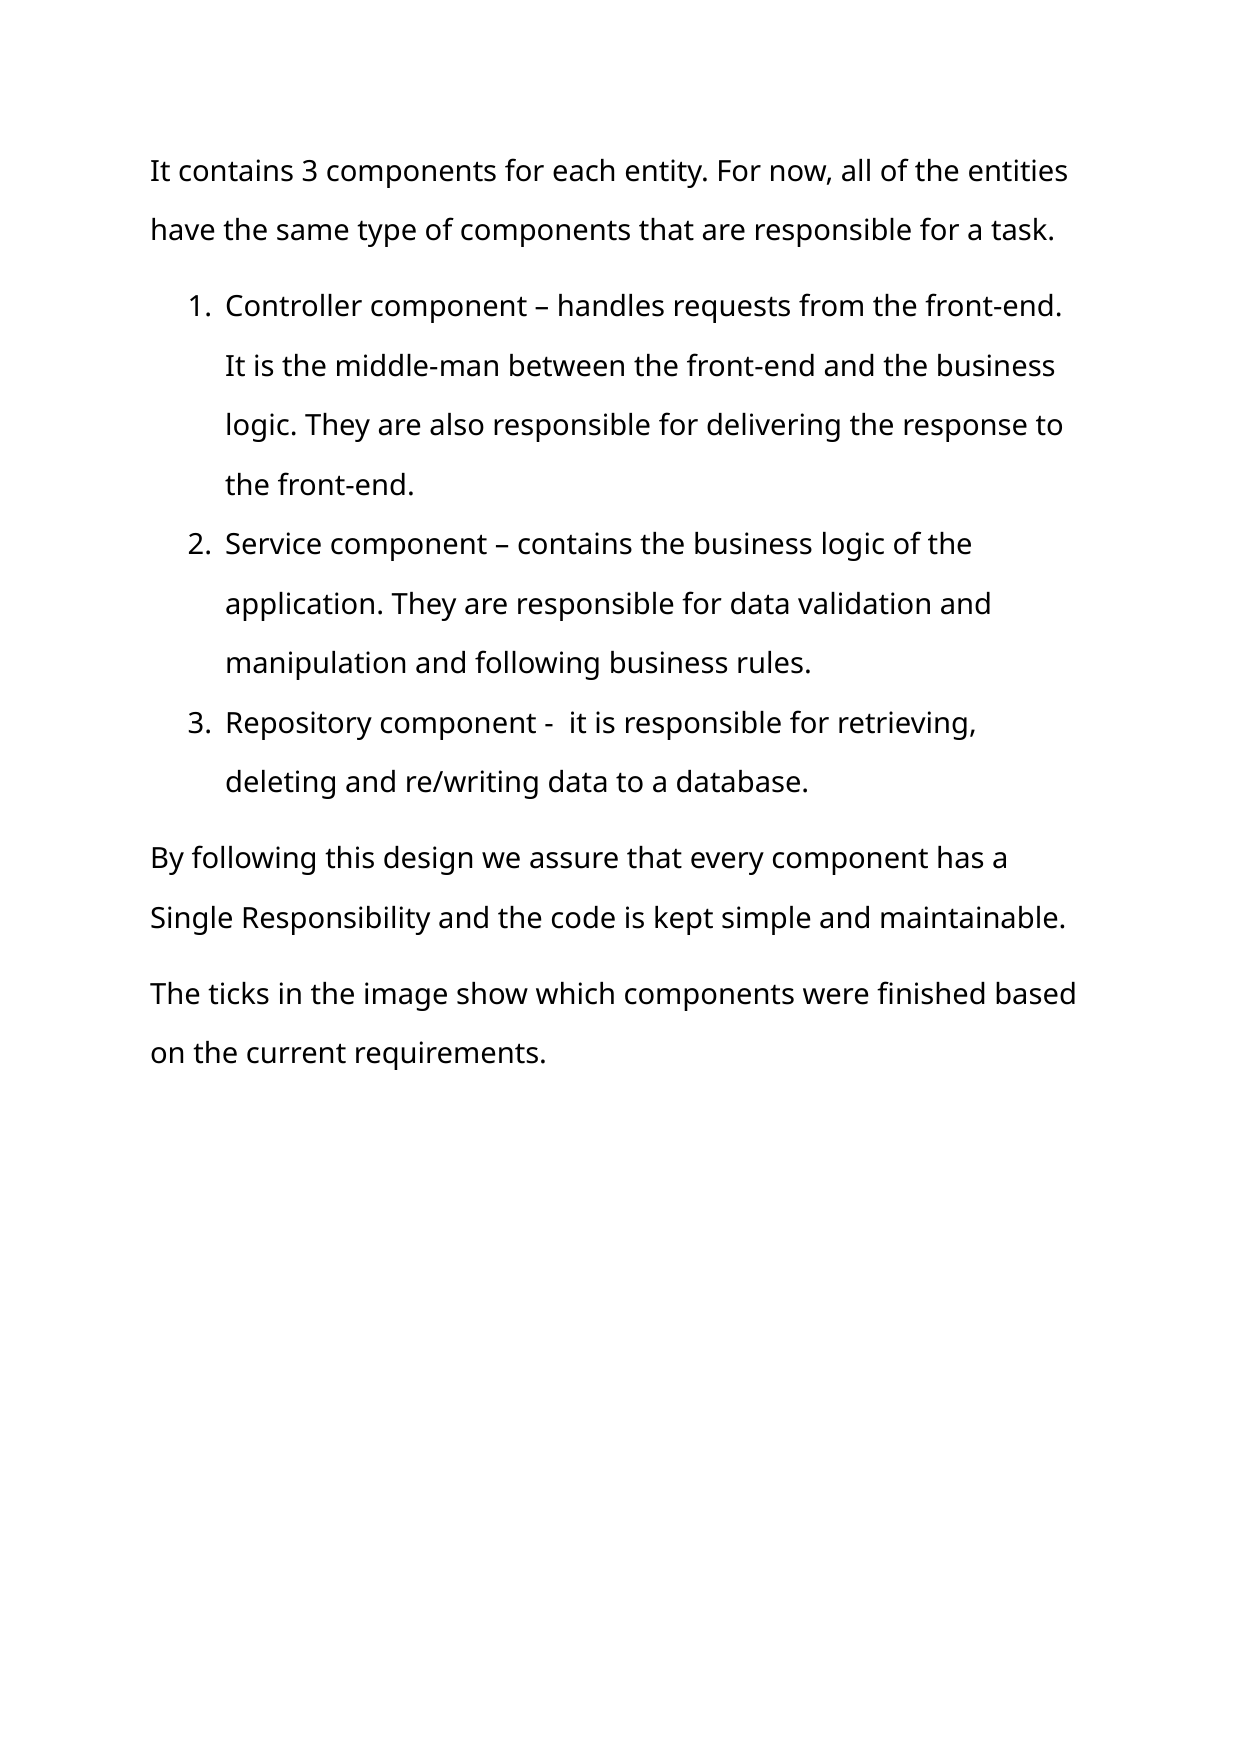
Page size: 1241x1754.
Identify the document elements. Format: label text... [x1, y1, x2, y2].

list Service component – contains the business logic of the application. They are responsible for data validation and manipulation and following business rules. [187, 523, 1090, 682]
text It contains 3 components for each entity. For now, all of the entities have the same type of components that are responsible for a task. [150, 150, 1090, 249]
text The ticks in the image show which components were finished based on the current requirements. [150, 973, 1090, 1072]
text By following this design we assure that every component has a Single Responsibility and the code is kept simple and maintainable. [150, 838, 1090, 937]
list Repository component - it is responsible for retrieving, deleting and re/writing data to a database. [187, 702, 1090, 801]
list Controller component – handles requests from the front-end. It is the middle-man between the front-end and the business logic. They are also responsible for delivering the response to the front-end. [187, 286, 1090, 504]
